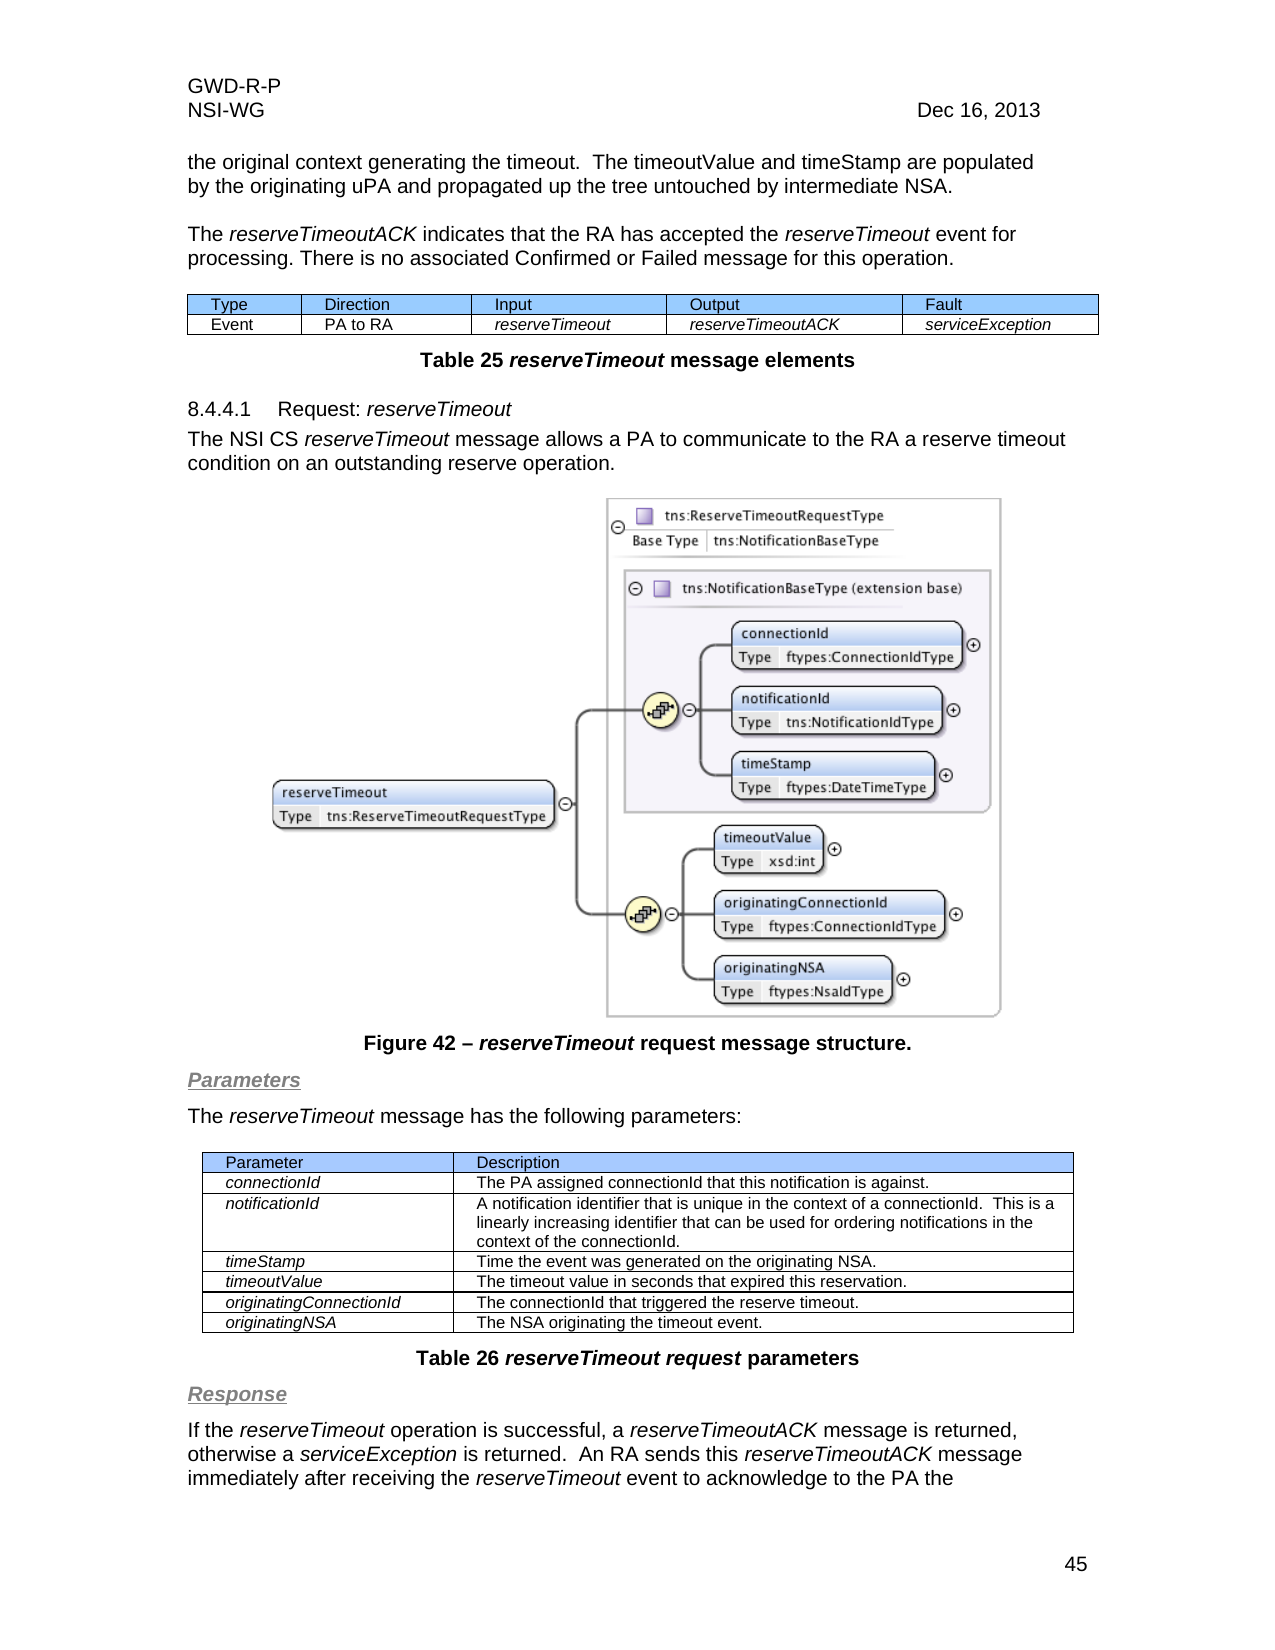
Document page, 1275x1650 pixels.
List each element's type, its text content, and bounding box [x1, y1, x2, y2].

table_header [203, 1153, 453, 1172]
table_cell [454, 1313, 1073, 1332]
subtitle Request: reserveTimeout [187, 397, 1087, 421]
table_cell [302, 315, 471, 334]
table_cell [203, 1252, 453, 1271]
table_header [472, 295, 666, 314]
picture [272, 498, 1003, 1019]
text The NSI CS reserveTimeout message allows a PA to communicate to the RA a reserve timeout condition on an outstanding reserve operation. [187, 427, 1087, 475]
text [187, 1418, 1087, 1490]
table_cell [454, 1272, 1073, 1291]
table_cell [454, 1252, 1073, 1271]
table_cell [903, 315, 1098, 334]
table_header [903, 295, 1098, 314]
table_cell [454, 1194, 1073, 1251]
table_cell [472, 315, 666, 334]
text The reserveTimeout message has the following parameters: [187, 1104, 1087, 1128]
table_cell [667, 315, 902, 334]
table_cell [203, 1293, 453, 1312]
text The reserveTimeoutACK indicates that the RA has accepted the reserveTimeout event for processing. There is no associated Confirmed or Failed message for this operation. [187, 222, 1087, 270]
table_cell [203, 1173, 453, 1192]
text Parameters [187, 1068, 1087, 1092]
text Table 25 reserveTimeout message elements [187, 348, 1087, 372]
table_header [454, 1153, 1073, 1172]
text Table 26 reserveTimeout request parameters [187, 1345, 1087, 1369]
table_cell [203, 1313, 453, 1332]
text Response [187, 1382, 1087, 1406]
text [187, 150, 1087, 198]
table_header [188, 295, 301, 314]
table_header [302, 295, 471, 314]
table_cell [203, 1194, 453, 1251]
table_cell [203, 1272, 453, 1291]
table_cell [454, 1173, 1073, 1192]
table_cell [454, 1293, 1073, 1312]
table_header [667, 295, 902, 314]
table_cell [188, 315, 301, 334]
